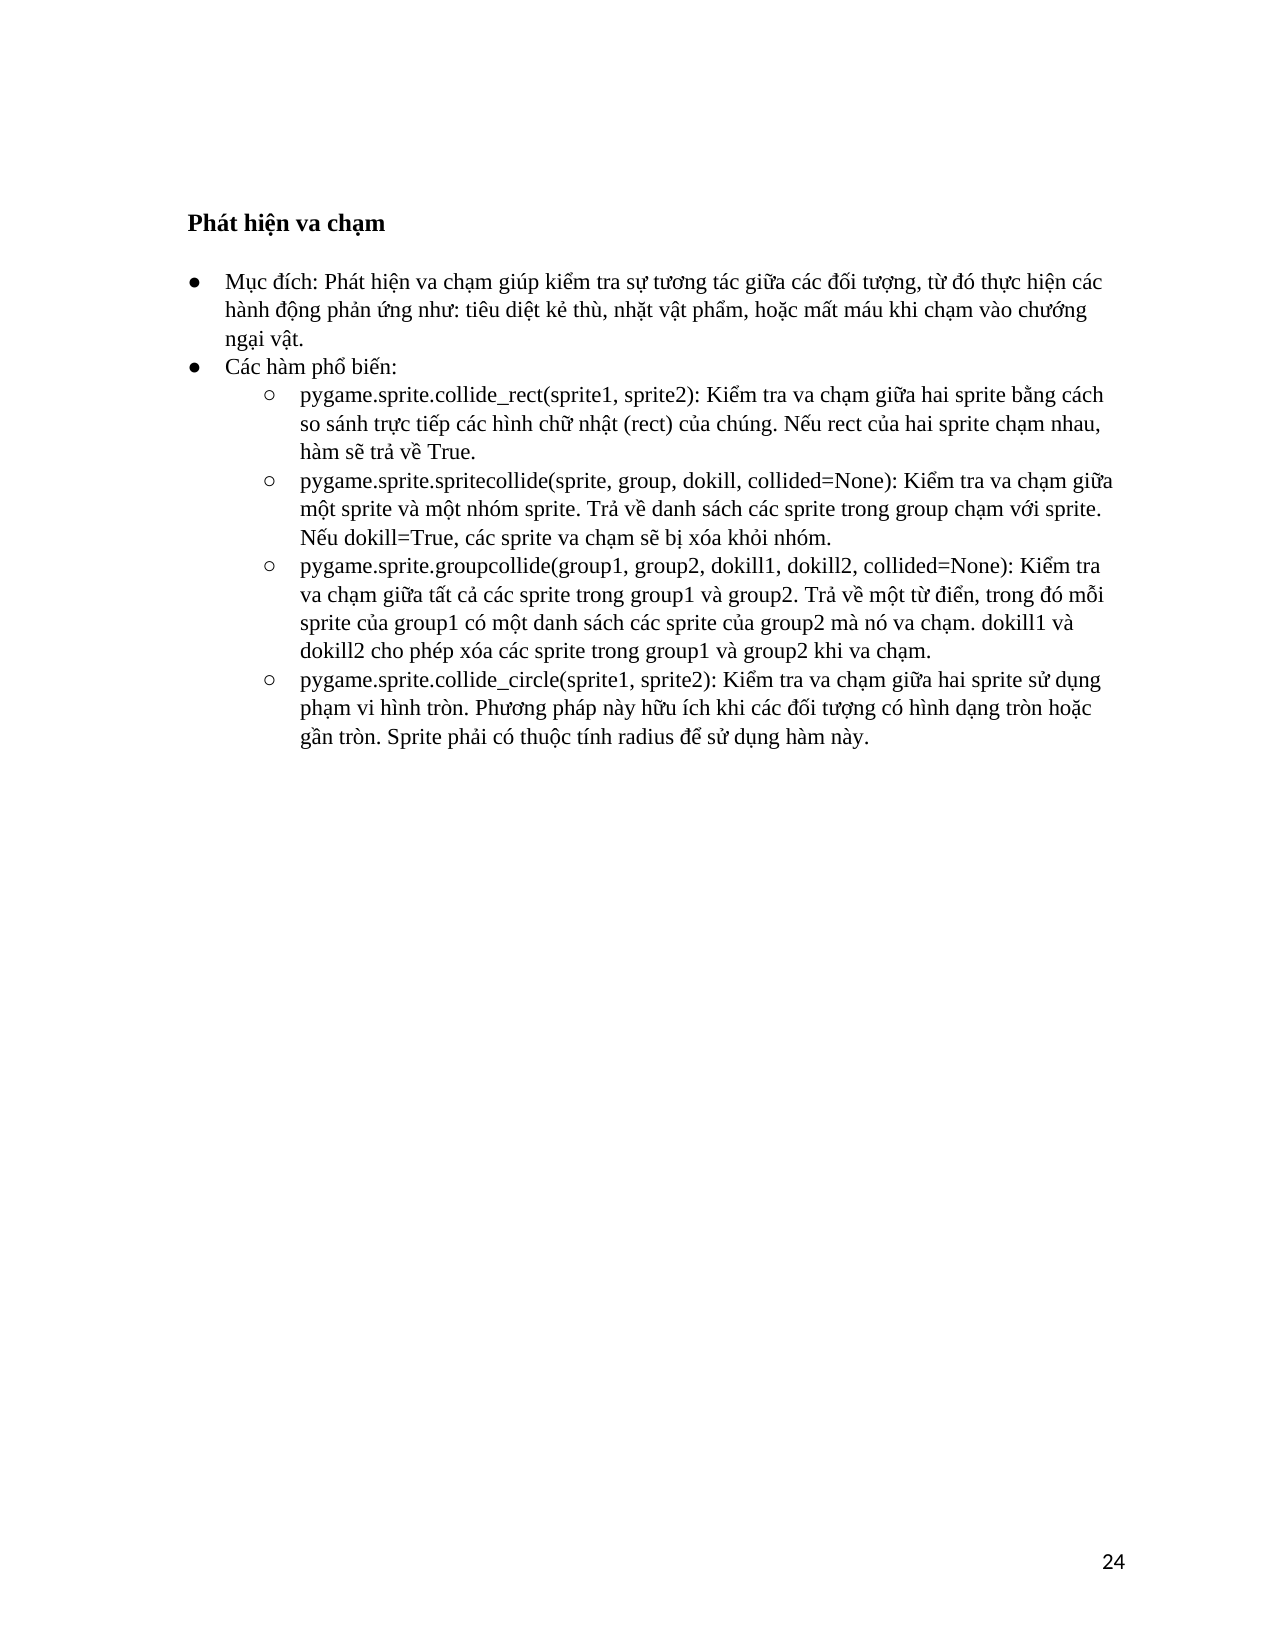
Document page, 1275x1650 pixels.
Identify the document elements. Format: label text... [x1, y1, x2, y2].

list pygame.sprite.spritecollide(sprite, group, dokill, collided=None): Kiểm tra va chạm giữa một sprite và một nhóm sprite. Trả về danh sách các sprite trong group chạm với sprite. Nếu dokill=True, các sprite va chạm sẽ bị xóa khỏi nhóm. [262, 467, 1125, 550]
list Các hàm phổ biến: [187, 353, 1125, 379]
list Mục đích: Phát hiện va chạm giúp kiểm tra sự tương tác giữa các đối tượng, từ đó thực hiện các hành động phản ứng như: tiêu diệt kẻ thù, nhặt vật phẩm, hoặc mất máu khi chạm vào chướng ngại vật. [187, 268, 1125, 351]
list pygame.sprite.collide_rect(sprite1, sprite2): Kiểm tra va chạm giữa hai sprite bằng cách so sánh trực tiếp các hình chữ nhật (rect) của chúng. Nếu rect của hai sprite chạm nhau, hàm sẽ trả về True. [262, 382, 1125, 465]
subtitle Phát hiện va chạm [187, 208, 1125, 236]
list pygame.sprite.groupcollide(group1, group2, dokill1, dokill2, collided=None): Kiểm tra va chạm giữa tất cả các sprite trong group1 và group2. Trả về một từ điển, trong đó mỗi sprite của group1 có một danh sách các sprite của group2 mà nó va chạm. dokill1 và dokill2 cho phép xóa các sprite trong group1 và group2 khi va chạm. [262, 552, 1125, 664]
list pygame.sprite.collide_circle(sprite1, sprite2): Kiểm tra va chạm giữa hai sprite sử dụng phạm vi hình tròn. Phương pháp này hữu ích khi các đối tượng có hình dạng tròn hoặc gần tròn. Sprite phải có thuộc tính radius để sử dụng hàm này. [262, 666, 1125, 749]
